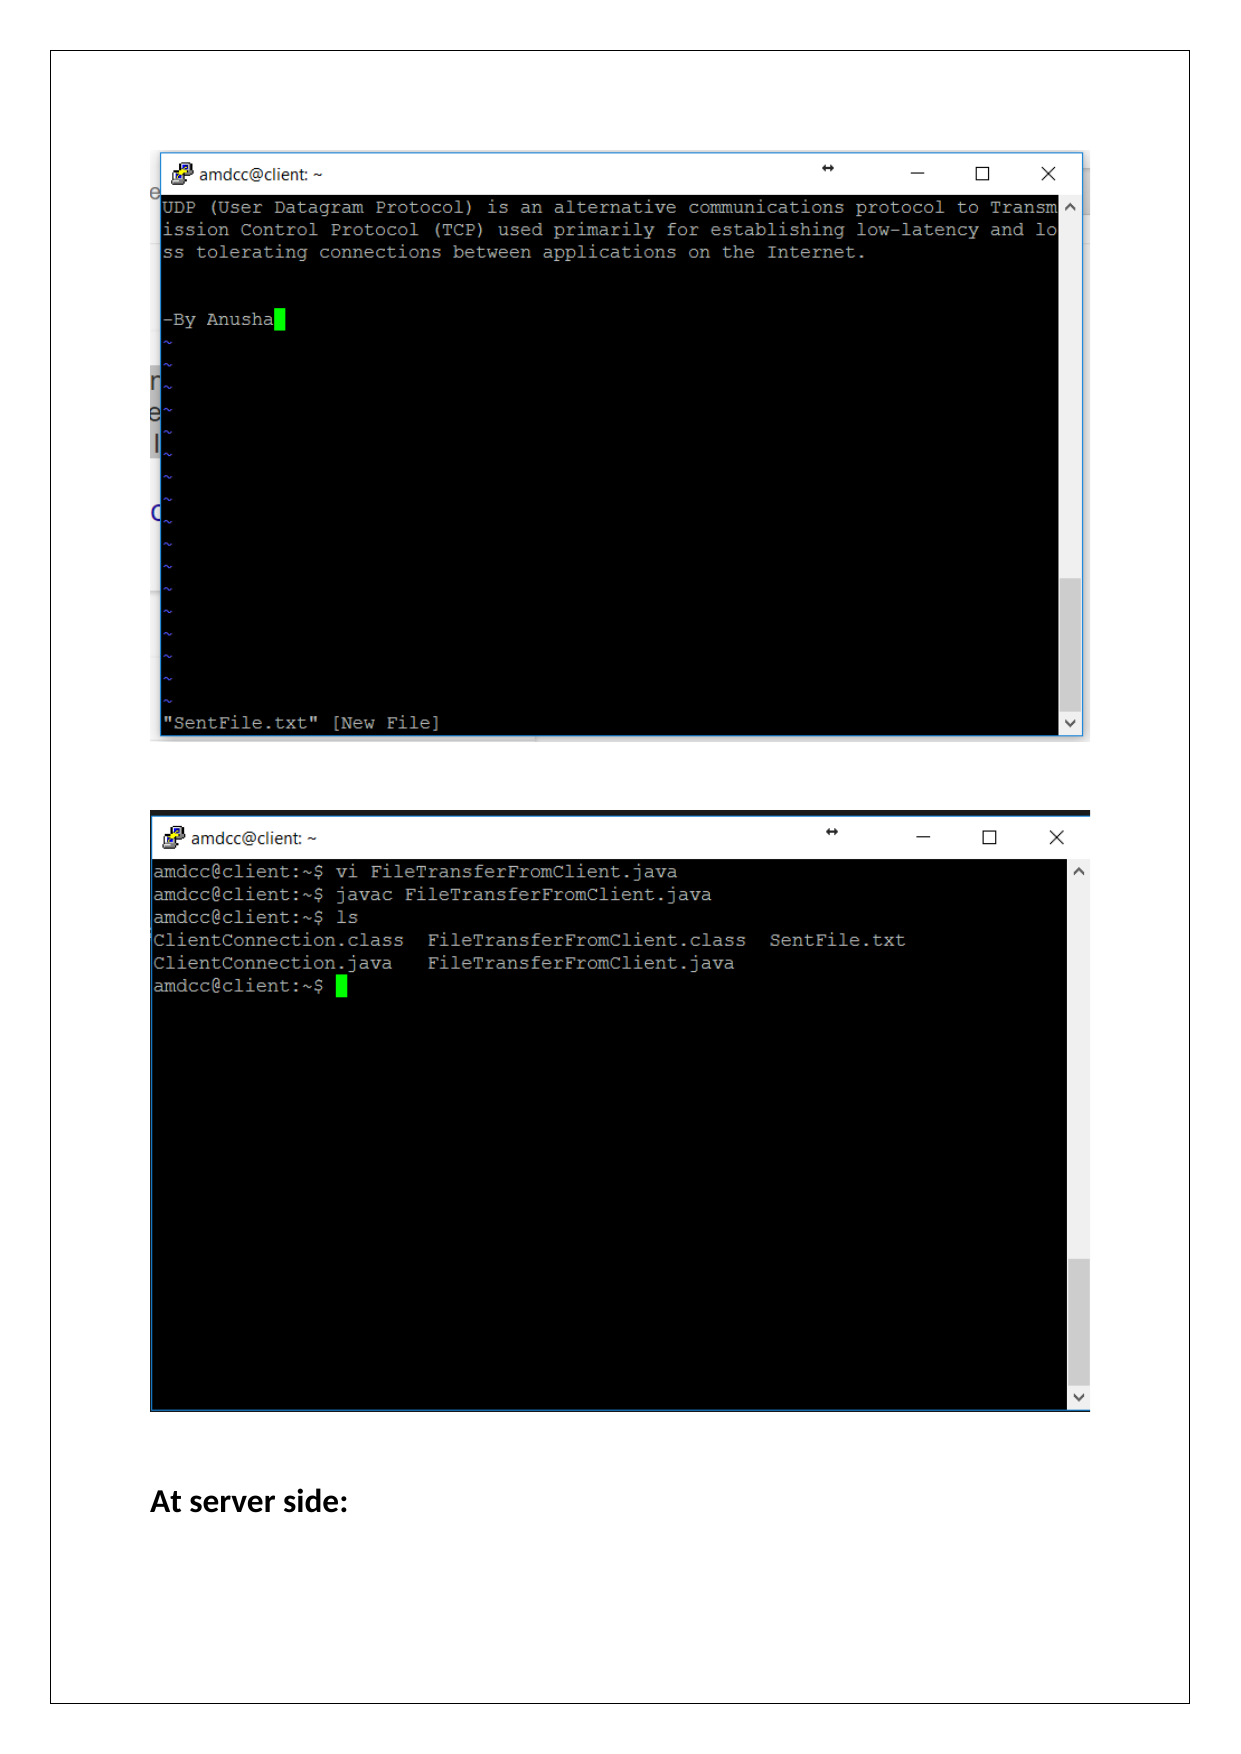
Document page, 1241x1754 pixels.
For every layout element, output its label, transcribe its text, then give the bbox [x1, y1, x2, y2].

text At server side: [150, 1481, 1090, 1521]
picture [150, 150, 1091, 742]
picture [150, 810, 1091, 1412]
